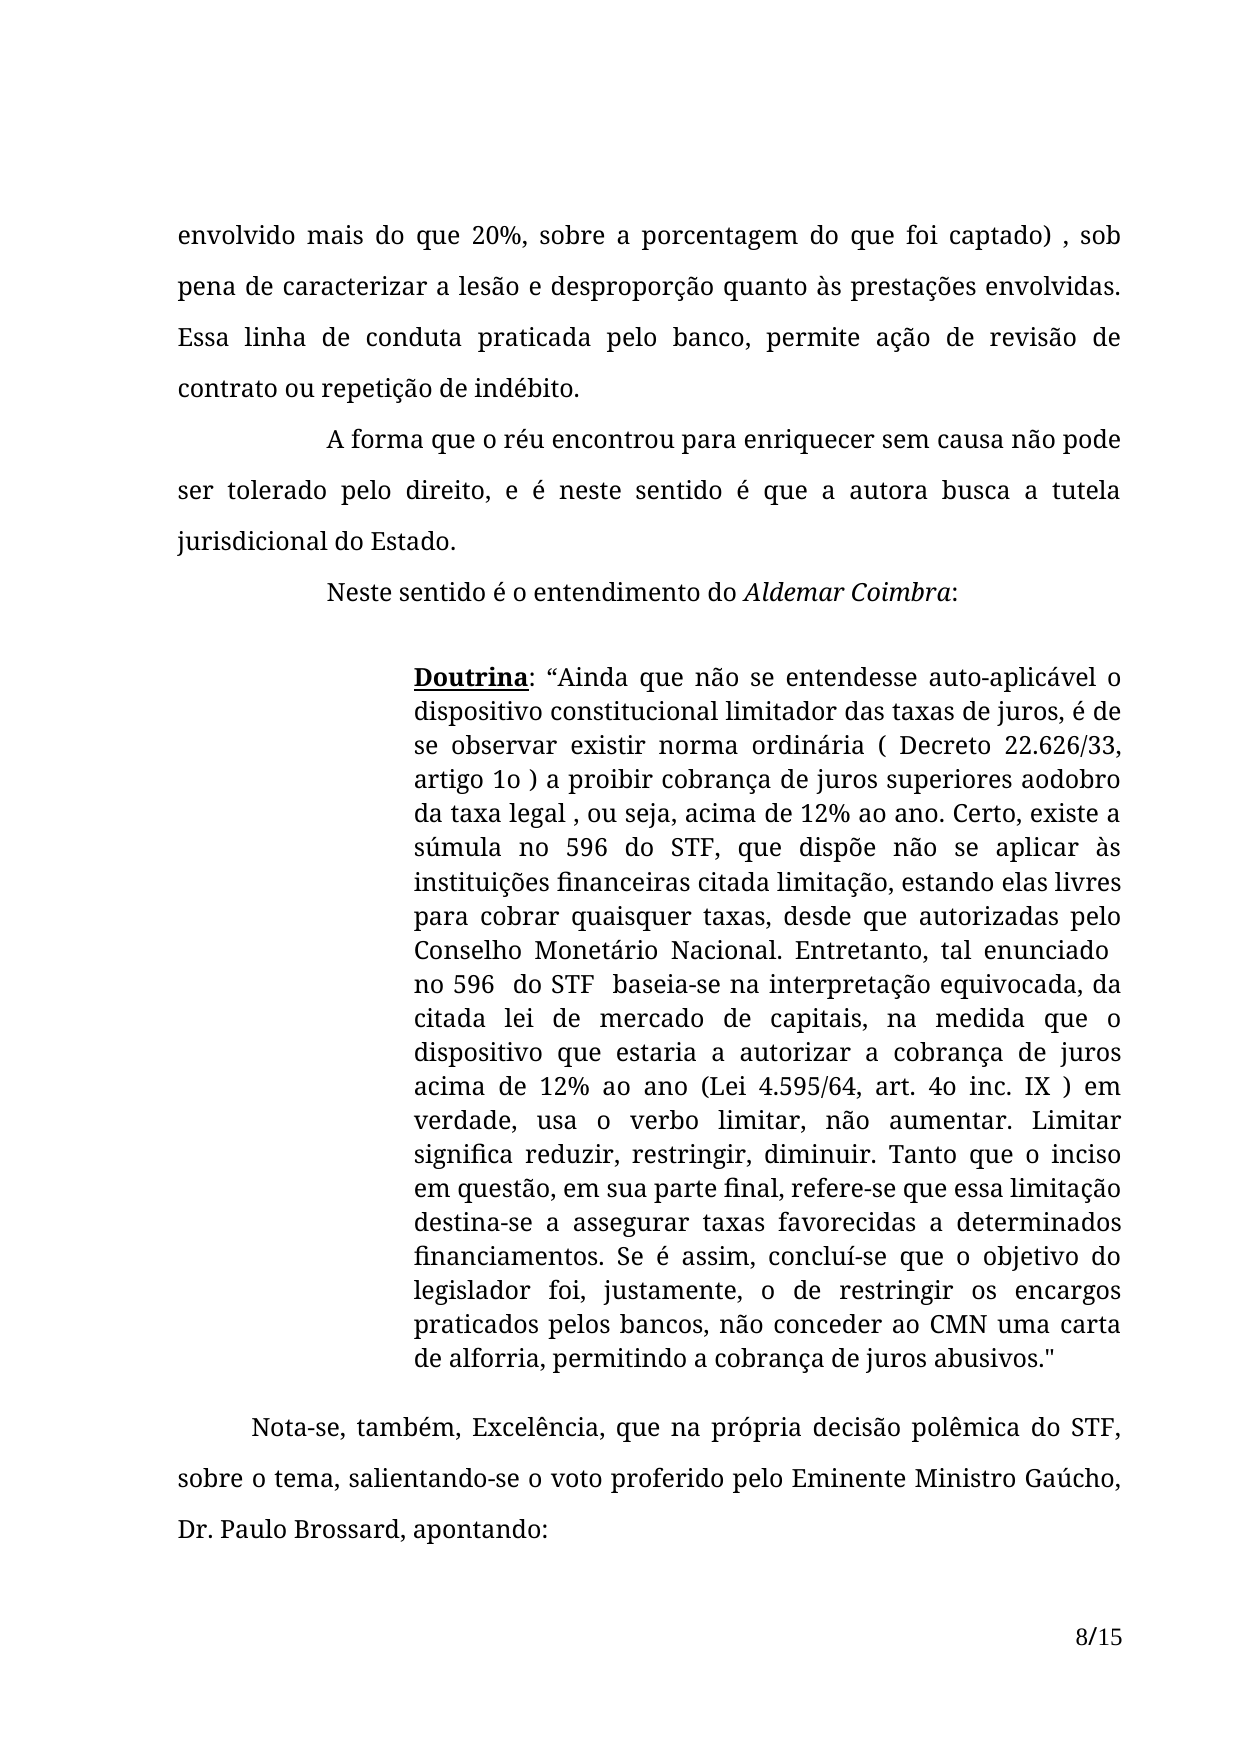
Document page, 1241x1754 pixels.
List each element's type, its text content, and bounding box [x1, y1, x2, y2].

text Doutrina: “Ainda que não se entendesse auto-aplicável o dispositivo constitucional limitador das taxas de juros, é de se observar existir norma ordinária ( Decreto 22.626/33, artigo 1o ) a proibir cobrança de juros superiores aodobro da taxa legal , ou seja, acima de 12% ao ano. Certo, existe a súmula no 596 do STF, que dispõe não se aplicar às instituições financeiras citada limitação, estando elas livres para cobrar quaisquer taxas, desde que autorizadas pelo Conselho Monetário Nacional. Entretanto, tal enunciado  no 596  do STF  baseia-se na interpretação equivocada, da citada lei de mercado de capitais, na medida que o dispositivo que estaria a autorizar a cobrança de juros acima de 12% ao ano (Lei 4.595/64, art. 4o inc. IX ) em verdade, usa o verbo limitar, não aumentar. Limitar significa reduzir, restringir, diminuir. Tanto que o inciso em questão, em sua parte final, refere-se que essa limitação destina-se a assegurar taxas favorecidas a determinados financiamentos. Se é assim, concluí-se que o objetivo do legislador foi, justamente, o de restringir os encargos praticados pelos bancos, não conceder ao CMN uma carta de alforria, permitindo a cobrança de juros abusivos." [413, 660, 1122, 1375]
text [177, 217, 1122, 404]
text A forma que o réu encontrou para enriquecer sem causa não pode ser tolerado pelo direito, e é neste sentido é que a autora busca a tutela jurisdicional do Estado. [177, 422, 1122, 558]
text Neste sentido é o entendimento do Aldemar Coimbra: [177, 575, 1122, 609]
